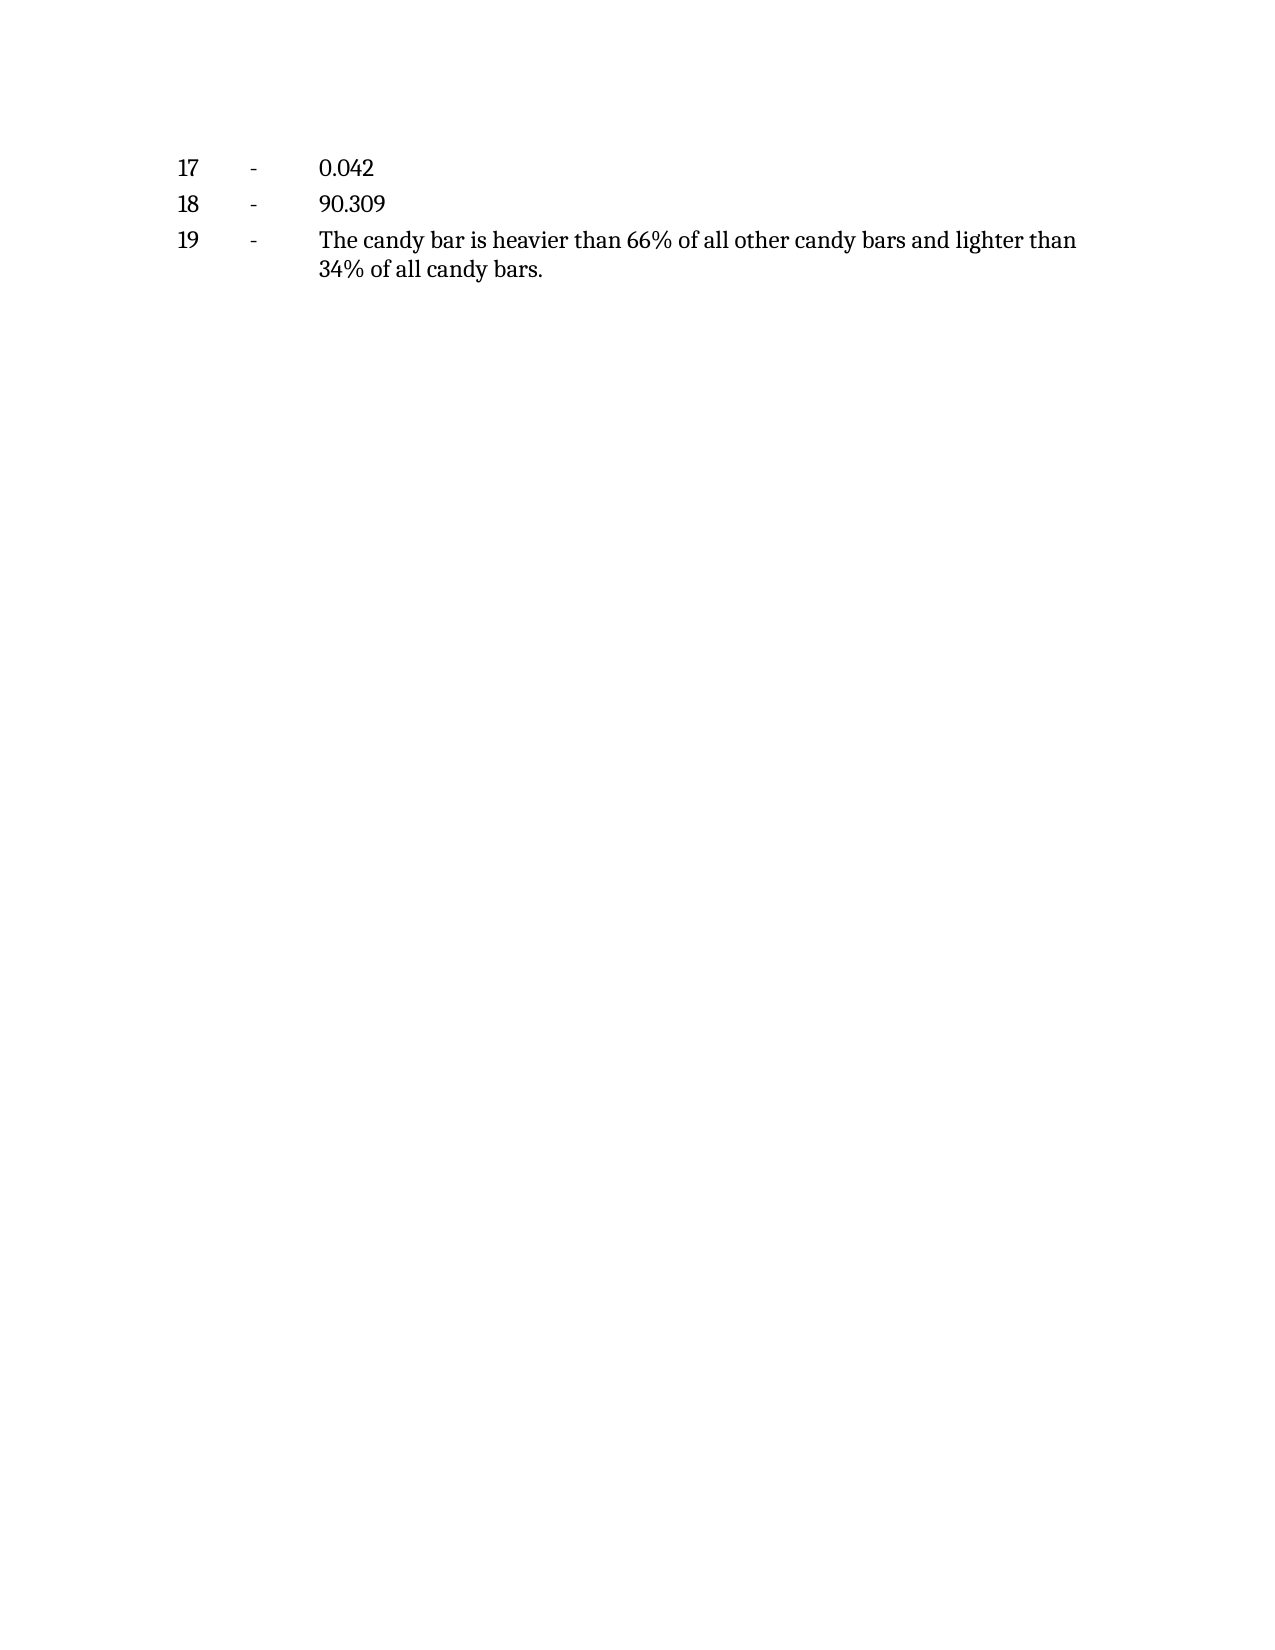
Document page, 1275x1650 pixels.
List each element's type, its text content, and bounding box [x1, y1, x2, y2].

table_cell 0.042 [308, 150, 1114, 186]
table_cell - [238, 223, 308, 287]
table_cell 17 [139, 150, 238, 186]
table_cell 19 [139, 223, 238, 287]
table_cell - [238, 186, 308, 222]
table_cell - [238, 150, 308, 186]
table_cell 90.309 [308, 186, 1114, 222]
table_cell The candy bar is heavier than 66% of all other candy bars and lighter than 34% of all candy bars. [308, 223, 1114, 287]
table_cell 18 [139, 186, 238, 222]
